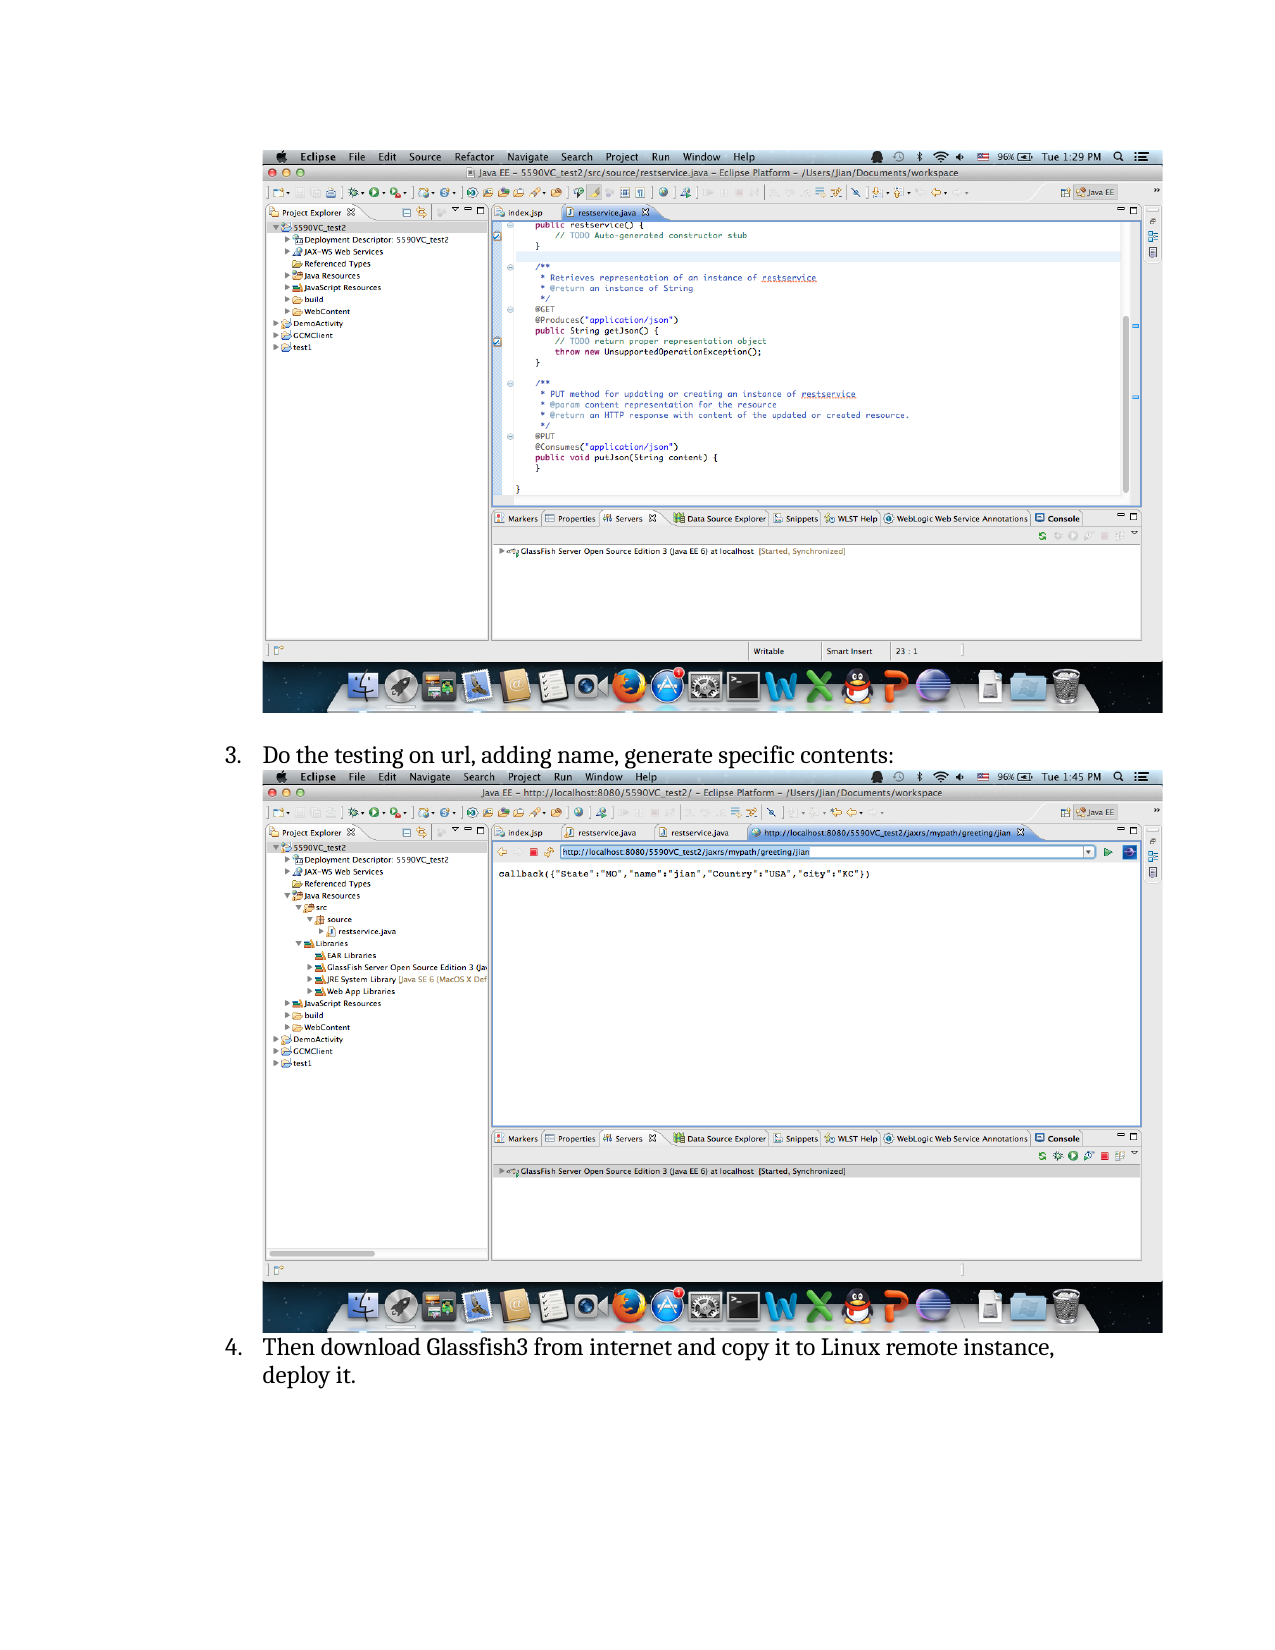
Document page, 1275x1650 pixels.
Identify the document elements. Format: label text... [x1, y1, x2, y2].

list Then download Glassfish3 from internet and copy it to Linux remote instance, deploy it. [225, 1332, 1087, 1390]
picture [262, 770, 1163, 1333]
picture [262, 150, 1163, 713]
list Do the testing on url, adding name, generate specific contents: [225, 741, 1087, 770]
